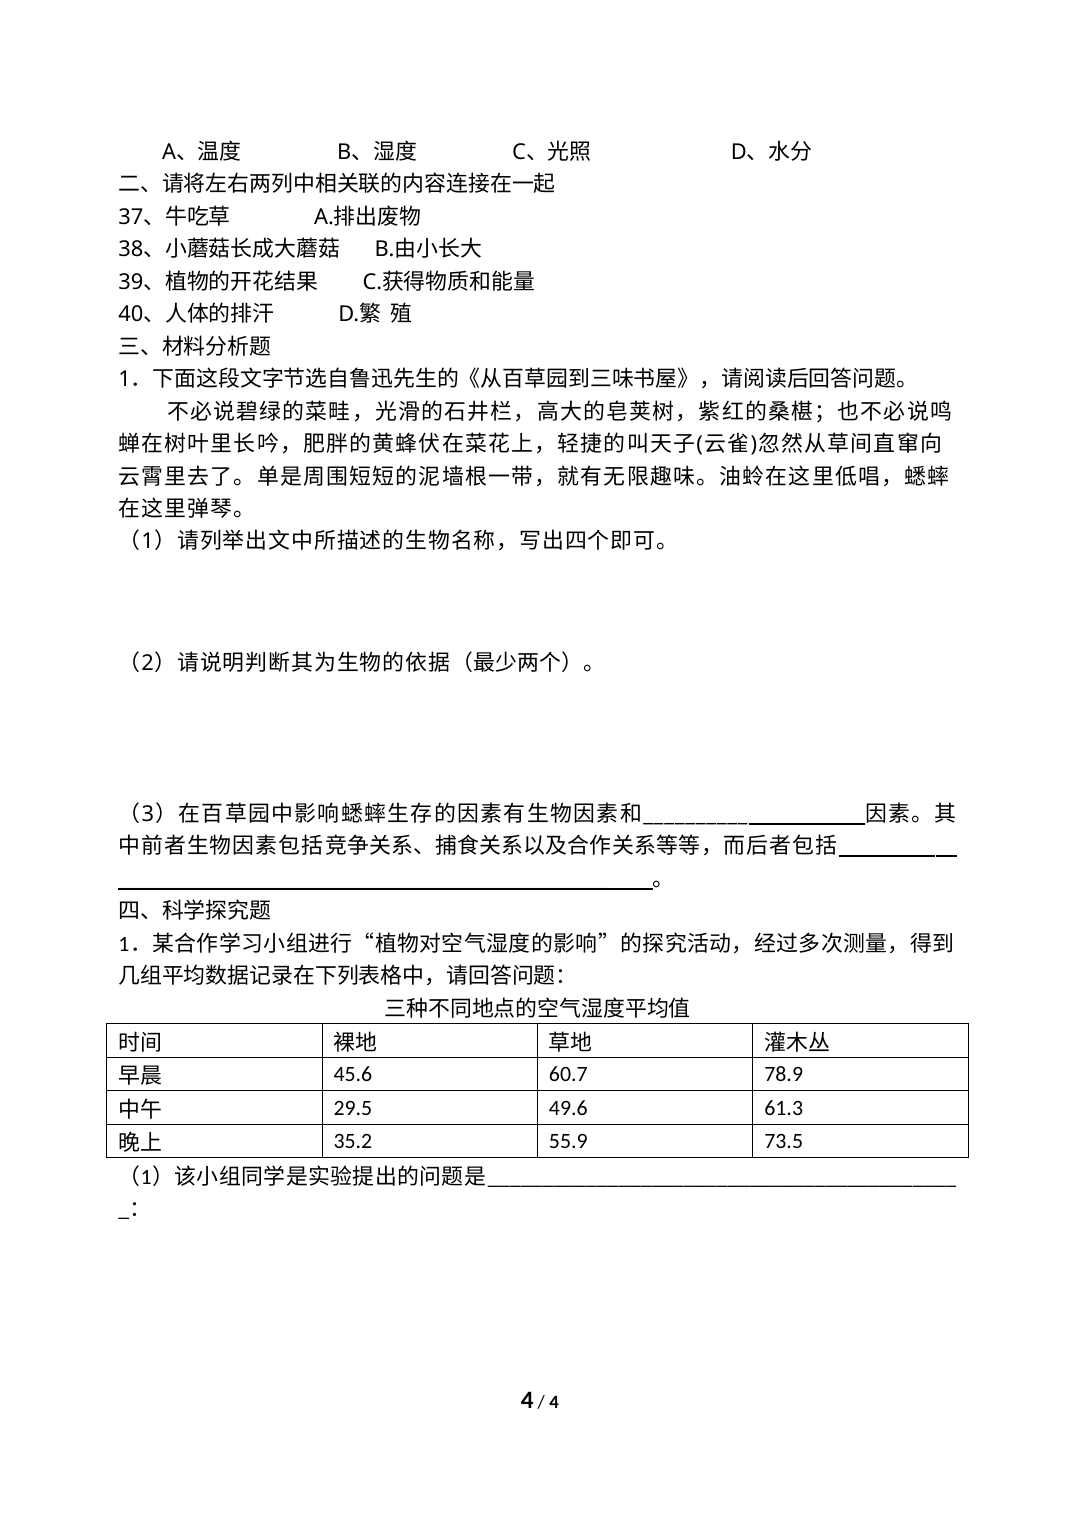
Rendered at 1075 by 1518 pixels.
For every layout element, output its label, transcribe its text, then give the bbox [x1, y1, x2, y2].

text 四、科学探究题 [118, 893, 957, 926]
table_header 灌木丛 [753, 1024, 968, 1057]
text 37、牛吃草 A.排出废物 [118, 198, 957, 231]
text 40、人体的排汗 D.繁 殖 [118, 296, 957, 328]
text 不必说碧绿的菜畦，光滑的石井栏，高大的皂荚树，紫红的桑椹；也不必说鸣蝉在树叶里长吟，肥胖的黄蜂伏在菜花上，轻捷的叫天子(云雀)忽然从草间直窜向云霄里去了。单是周围短短的泥墙根一带，就有无限趣味。油蛉在这里低唱，蟋蟀在这里弹琴。 [118, 393, 957, 523]
text A、温度 B、湿度 C、光照 D、水分 [118, 133, 957, 166]
table_cell 60.7 [538, 1058, 752, 1090]
table_cell 49.6 [538, 1091, 752, 1124]
table_header 草地 [538, 1024, 752, 1057]
text 三、材料分析题 [118, 328, 957, 361]
table_header 裸地 [323, 1024, 537, 1057]
text （2）请说明判断其为生物的依据（最少两个）。 [118, 644, 957, 676]
table_cell 早晨 [107, 1058, 322, 1090]
text （3）在百草园中影响蟋蟀生存的因素有生物因素和__________ 因素。其中前者生物因素包括竞争关系、捕食关系以及合作关系等等，而后者包括 _________________________________________________ 。 [118, 796, 957, 893]
table_cell 78.9 [753, 1058, 968, 1090]
text 二、请将左右两列中相关联的内容连接在一起 [118, 166, 957, 198]
table_cell 73.5 [753, 1125, 968, 1157]
table_cell 晚上 [107, 1125, 322, 1157]
text 三种不同地点的空气湿度平均值 [118, 991, 957, 1023]
table_cell 61.3 [753, 1091, 968, 1124]
text 38、小蘑菇长成大蘑菇 B.由小长大 [118, 231, 957, 263]
text 39、植物的开花结果 C.获得物质和能量 [118, 263, 957, 296]
text （1）请列举出文中所描述的生物名称，写出四个即可。 [118, 523, 957, 555]
table_cell 45.6 [323, 1058, 537, 1090]
table_cell 中午 [107, 1091, 322, 1124]
table_cell 55.9 [538, 1125, 752, 1157]
table_cell 29.5 [323, 1091, 537, 1124]
text （1）该小组同学是实验提出的问题是____________________________________________： [118, 1158, 957, 1223]
text 1．某合作学习小组进行“植物对空气湿度的影响”的探究活动，经过多次测量，得到几组平均数据记录在下列表格中，请回答问题： [118, 926, 957, 991]
table_header 时间 [107, 1024, 322, 1057]
table_cell 35.2 [323, 1125, 537, 1157]
text 1．下面这段文字节选自鲁迅先生的《从百草园到三味书屋》，请阅读后回答问题。 [118, 361, 957, 393]
